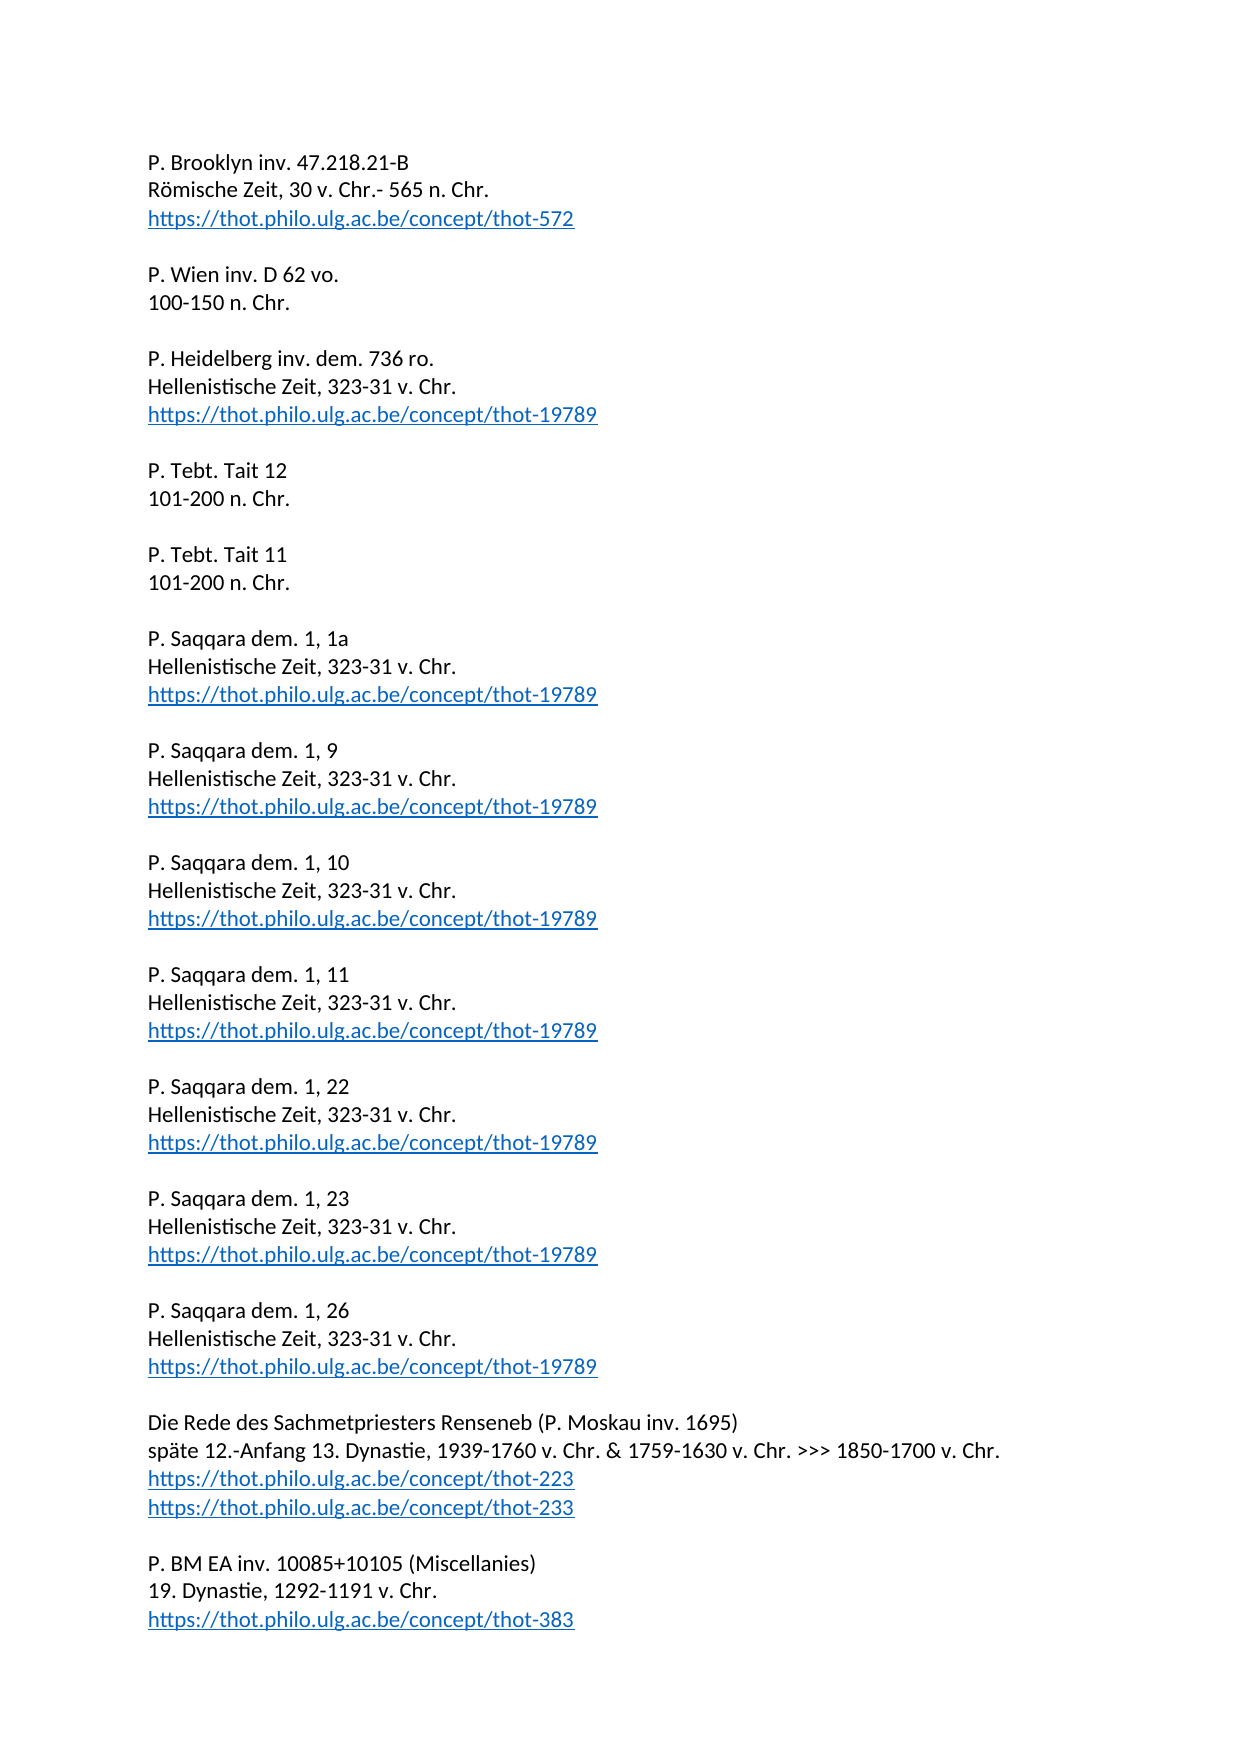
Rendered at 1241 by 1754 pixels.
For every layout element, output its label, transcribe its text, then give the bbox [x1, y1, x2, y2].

text P. Saqqara dem. 1, 10 [148, 848, 1093, 876]
text https://thot.philo.ulg.ac.be/concept/thot-19789 [148, 792, 1093, 820]
text https://thot.philo.ulg.ac.be/concept/thot-19789 [148, 1016, 1093, 1044]
text Hellenistische Zeit, 323-31 v. Chr. [148, 876, 1093, 904]
text P. Heidelberg inv. dem. 736 ro. [148, 344, 1093, 372]
text P. Wien inv. D 62 vo. [148, 260, 1093, 288]
text P. Saqqara dem. 1, 22 [148, 1072, 1093, 1100]
text P. Saqqara dem. 1, 1a [148, 624, 1093, 652]
text Hellenistische Zeit, 323-31 v. Chr. [148, 988, 1093, 1016]
text https://thot.philo.ulg.ac.be/concept/thot-19789 [148, 1240, 1093, 1268]
text Hellenistische Zeit, 323-31 v. Chr. [148, 372, 1093, 400]
text https://thot.philo.ulg.ac.be/concept/thot-223 [148, 1464, 1093, 1493]
text P. BM EA inv. 10085+10105 (Miscellanies) [148, 1549, 1093, 1577]
text Hellenistische Zeit, 323-31 v. Chr. [148, 764, 1093, 792]
text Hellenistische Zeit, 323-31 v. Chr. [148, 1324, 1093, 1352]
text Hellenistische Zeit, 323-31 v. Chr. [148, 1100, 1093, 1128]
text https://thot.philo.ulg.ac.be/concept/thot-383 [148, 1605, 1093, 1633]
text späte 12.-Anfang 13. Dynastie, 1939-1760 v. Chr. & 1759-1630 v. Chr. >>> 1850-1700 v. Chr. [148, 1437, 1093, 1464]
text 101-200 n. Chr. [148, 484, 1093, 512]
text https://thot.philo.ulg.ac.be/concept/thot-19789 [148, 400, 1093, 428]
text https://thot.philo.ulg.ac.be/concept/thot-19789 [148, 1128, 1093, 1156]
text 100-150 n. Chr. [148, 288, 1093, 316]
text https://thot.philo.ulg.ac.be/concept/thot-19789 [148, 904, 1093, 932]
text Hellenistische Zeit, 323-31 v. Chr. [148, 652, 1093, 680]
text P. Saqqara dem. 1, 26 [148, 1296, 1093, 1324]
text P. Tebt. Tait 11 [148, 540, 1093, 568]
text Hellenistische Zeit, 323-31 v. Chr. [148, 1212, 1093, 1240]
text https://thot.philo.ulg.ac.be/concept/thot-572 [148, 204, 1093, 232]
text P. Saqqara dem. 1, 9 [148, 736, 1093, 764]
text P. Saqqara dem. 1, 11 [148, 960, 1093, 988]
text P. Tebt. Tait 12 [148, 456, 1093, 484]
text 101-200 n. Chr. [148, 568, 1093, 596]
text Römische Zeit, 30 v. Chr.- 565 n. Chr. [148, 176, 1093, 204]
text https://thot.philo.ulg.ac.be/concept/thot-19789 [148, 680, 1093, 708]
text P. Saqqara dem. 1, 23 [148, 1184, 1093, 1212]
text 19. Dynastie, 1292-1191 v. Chr. [148, 1577, 1093, 1605]
text P. Brooklyn inv. 47.218.21-B [148, 148, 1093, 176]
text https://thot.philo.ulg.ac.be/concept/thot-19789 [148, 1352, 1093, 1381]
text https://thot.philo.ulg.ac.be/concept/thot-233 [148, 1493, 1093, 1521]
text Die Rede des Sachmetpriesters Renseneb (P. Moskau inv. 1695) [148, 1408, 1093, 1437]
